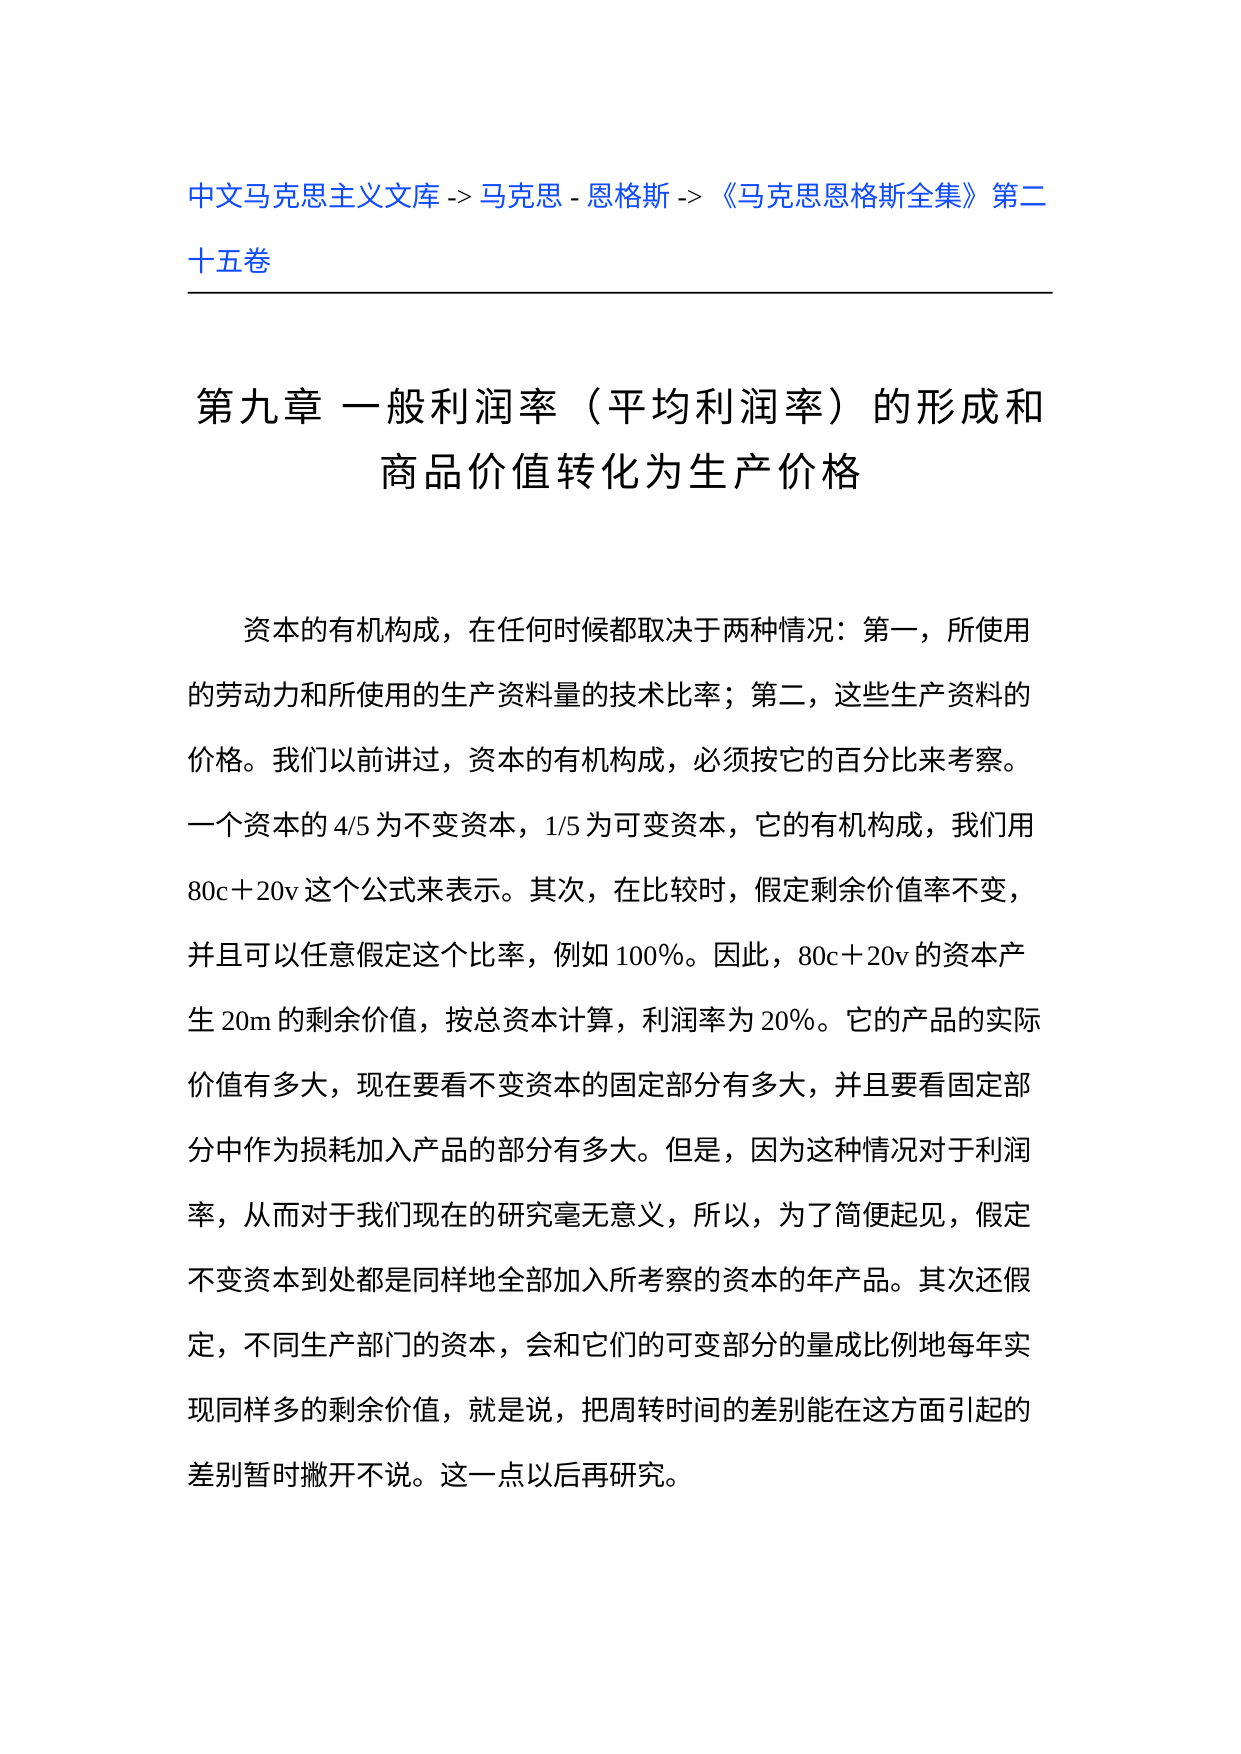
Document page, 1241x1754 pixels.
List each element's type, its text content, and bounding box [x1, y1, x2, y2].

text 中文马克思主义文库 -> 马克思 - 恩格斯 -> 《马克思恩格斯全集》第二十五卷 [187, 162, 1053, 291]
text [187, 531, 1053, 1506]
text 第九章 一般利润率（平均利润率）的形成和商品价值转化为生产价格 [187, 371, 1053, 501]
